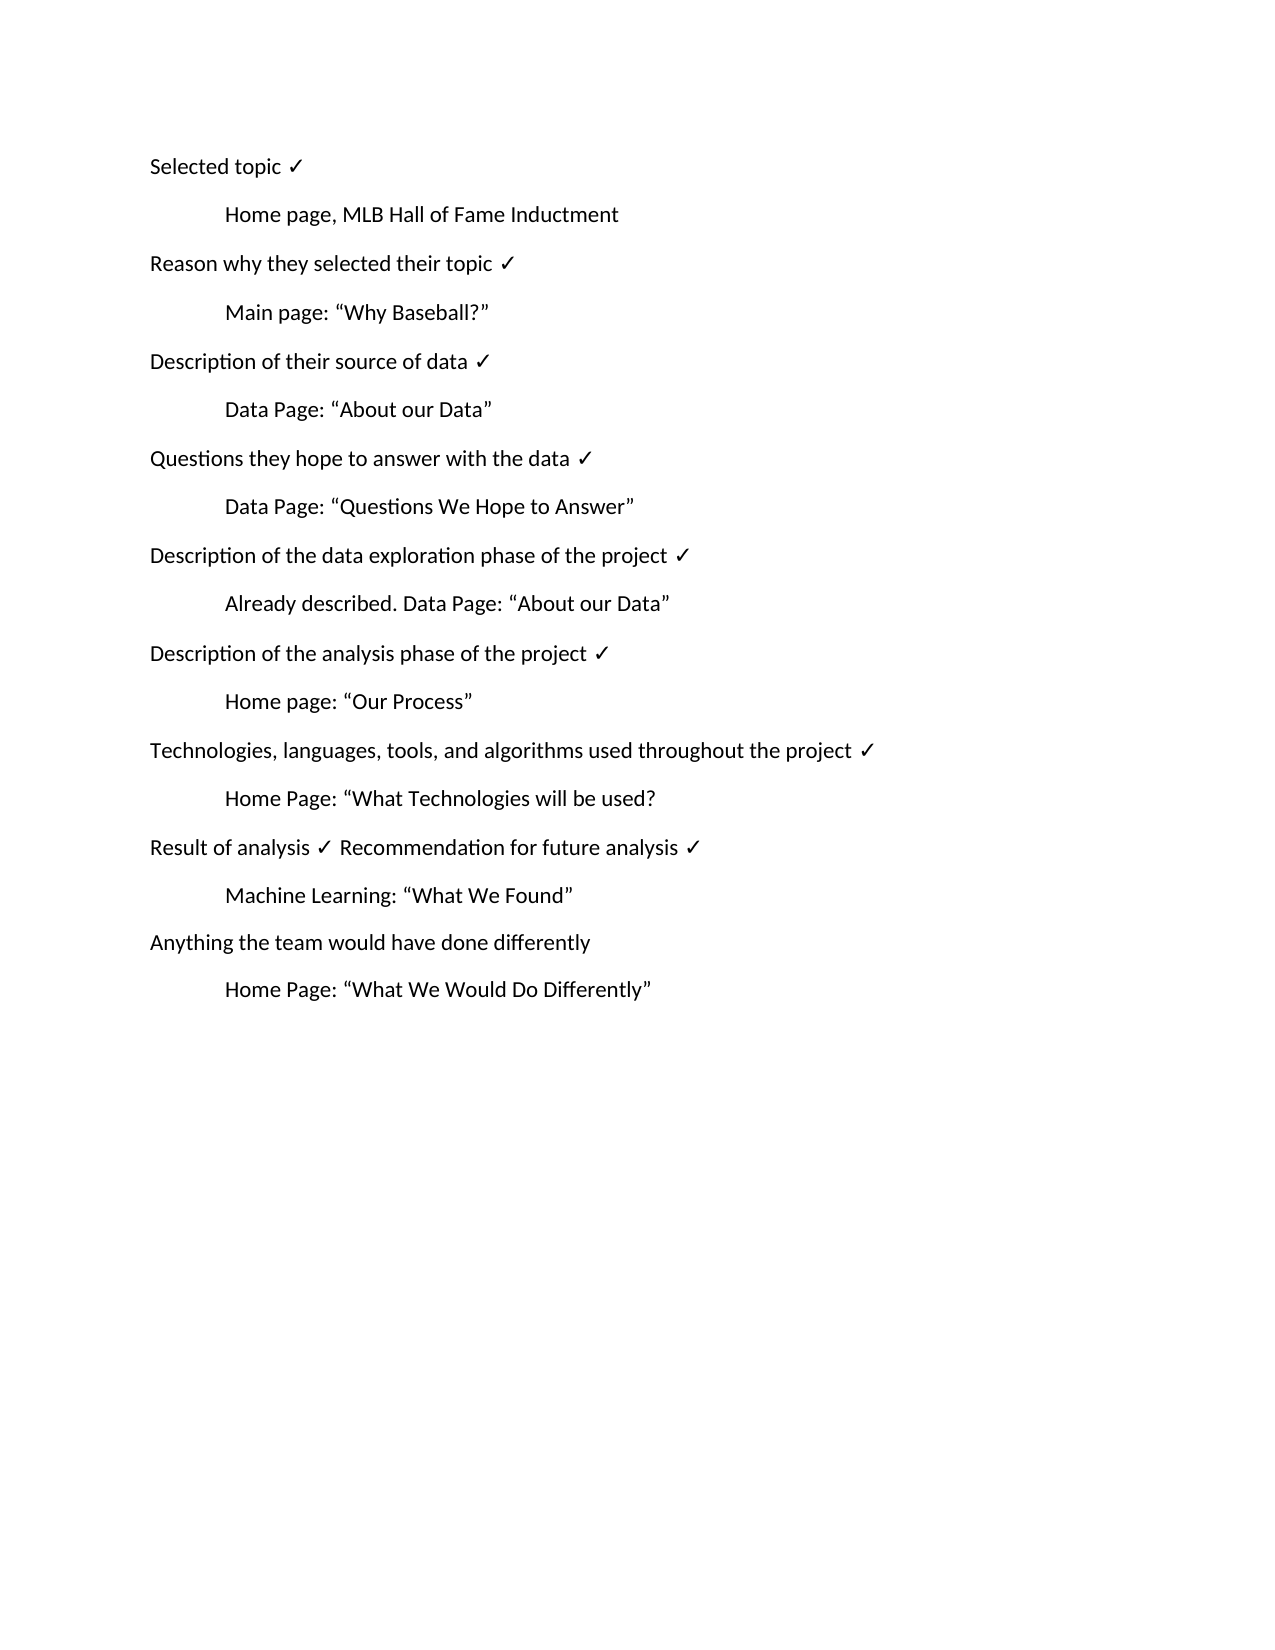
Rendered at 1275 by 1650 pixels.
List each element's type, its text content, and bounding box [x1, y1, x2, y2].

text Selected topic ✓ [150, 150, 1125, 181]
text Home Page: “What Technologies will be used? [150, 784, 1125, 812]
text Home page, MLB Hall of Fame Inductment [150, 200, 1125, 228]
text Description of their source of data ✓ [150, 344, 1125, 376]
text Home Page: “What We Would Do Differently” [150, 975, 1125, 1003]
text Already described. Data Page: “About our Data” [150, 589, 1125, 618]
text Data Page: “About our Data” [150, 395, 1125, 423]
text Main page: “Why Baseball?” [150, 298, 1125, 326]
text Reason why they selected their topic ✓ [150, 247, 1125, 278]
text Data Page: “Questions We Hope to Answer” [150, 492, 1125, 520]
text Machine Learning: “What We Found” [150, 881, 1125, 909]
text Description of the data exploration phase of the project ✓ [150, 539, 1125, 570]
text Description of the analysis phase of the project ✓ [150, 636, 1125, 668]
text Result of analysis ✓ Recommendation for future analysis ✓ [150, 831, 1125, 862]
text Anything the team would have done differently [150, 928, 1125, 956]
text Questions they hope to answer with the data ✓ [150, 442, 1125, 473]
text Technologies, languages, tools, and algorithms used throughout the project ✓ [150, 734, 1125, 765]
text Home page: “Our Process” [150, 687, 1125, 715]
